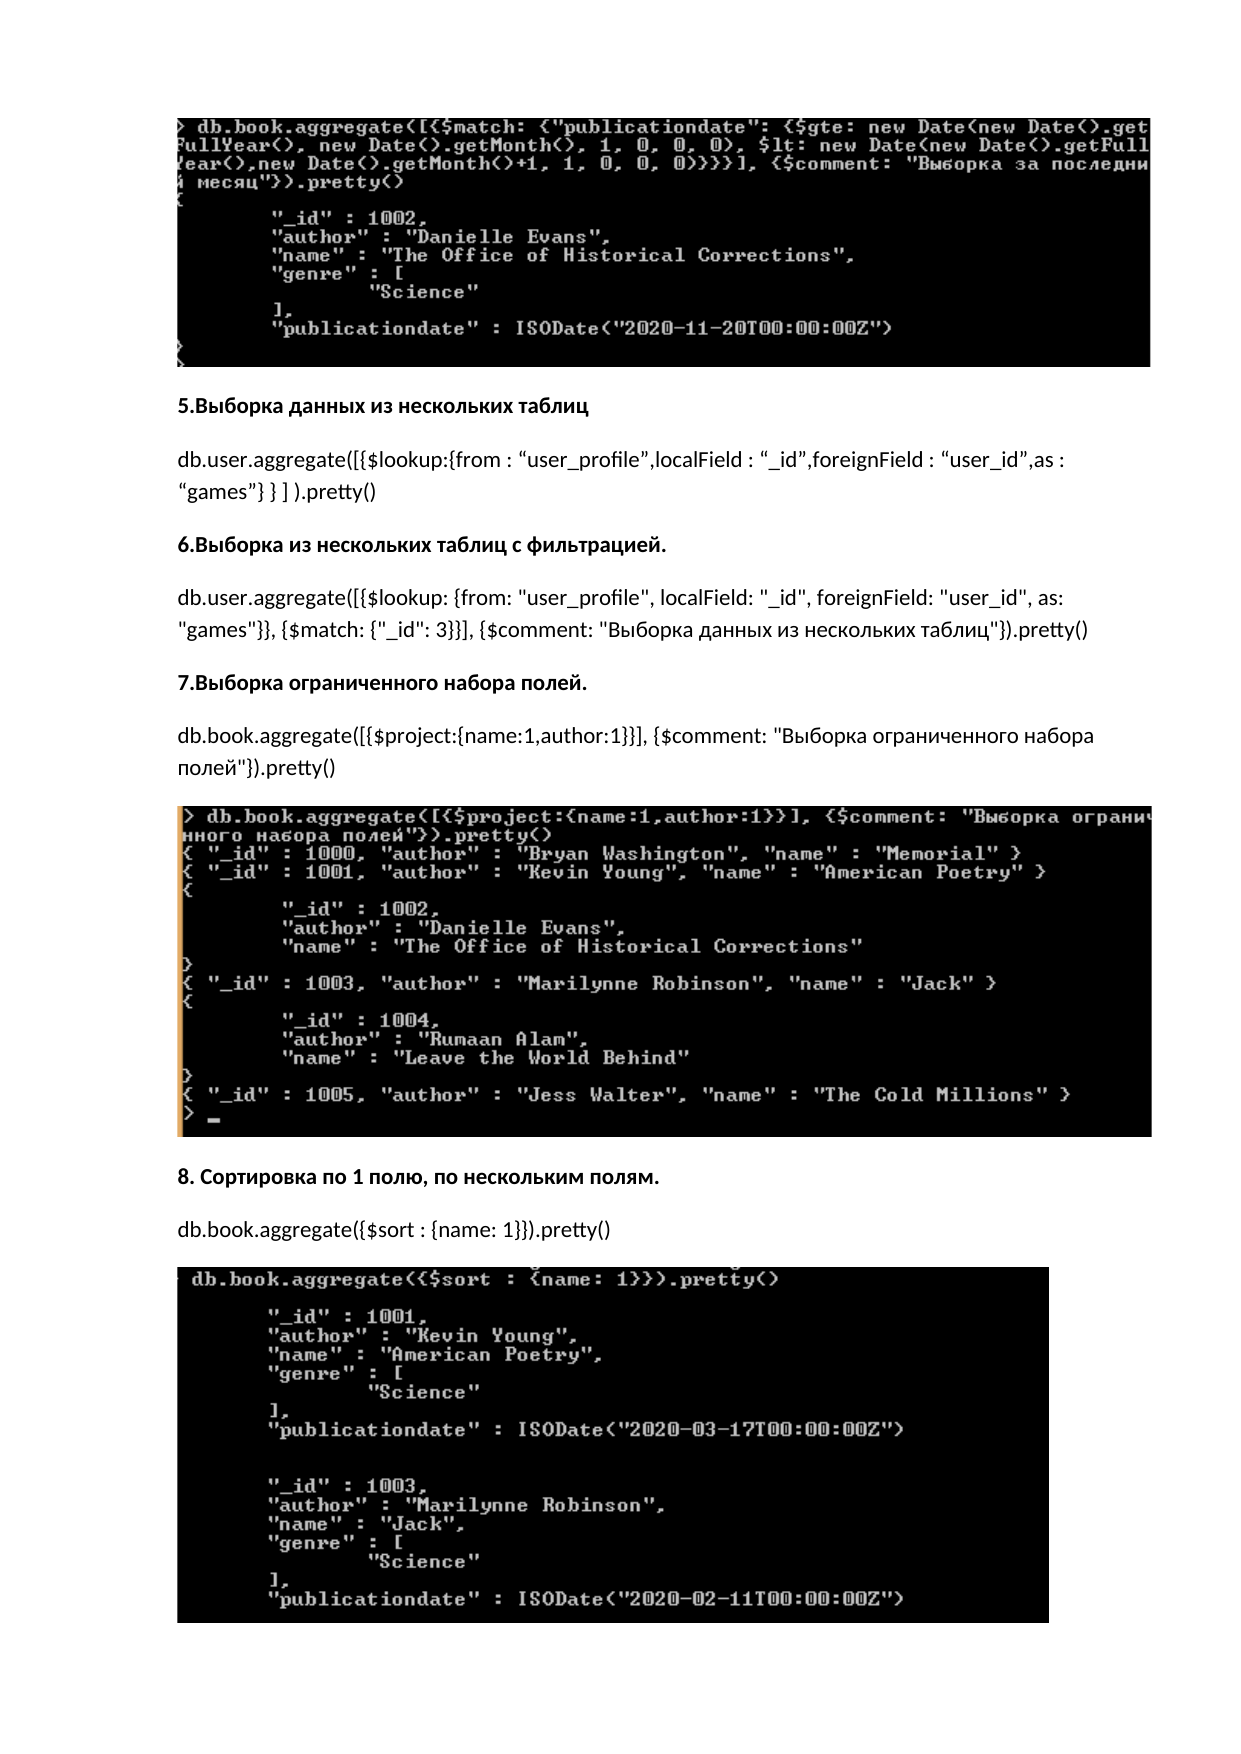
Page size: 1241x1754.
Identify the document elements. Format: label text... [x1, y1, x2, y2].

text db.book.aggregate([{$project:{name:1,author:1}}], {$comment: "Выборка ограниченного набора полей"}).pretty() [177, 721, 1152, 781]
text db.book.aggregate({$sort : {name: 1}}).pretty() [177, 1215, 1152, 1243]
text 8. Сортировка по 1 полю, по нескольким полям. [177, 1162, 1152, 1190]
picture [177, 1267, 1049, 1623]
text 7.Выборка ограниченного набора полей. [177, 668, 1152, 696]
text 5.Выборка данных из нескольких таблиц [177, 392, 1152, 420]
picture [177, 806, 1152, 1137]
text db.user.aggregate([{$lookup: {from: "user_profile", localField: "_id", foreignField: "user_id", as: "games"}}, {$match: {"_id": 3}}], {$comment: "Выборка данных из нескольких таблиц"}).pretty() [177, 583, 1152, 643]
text db.user.aggregate([{$lookup:{from : “user_profile”,localField : “_id”,foreignField : “user_id”,as : “games”} } ] ).pretty() [177, 445, 1152, 505]
text 6.Выборка из нескольких таблиц с фильтрацией. [177, 530, 1152, 558]
picture [177, 118, 1152, 367]
